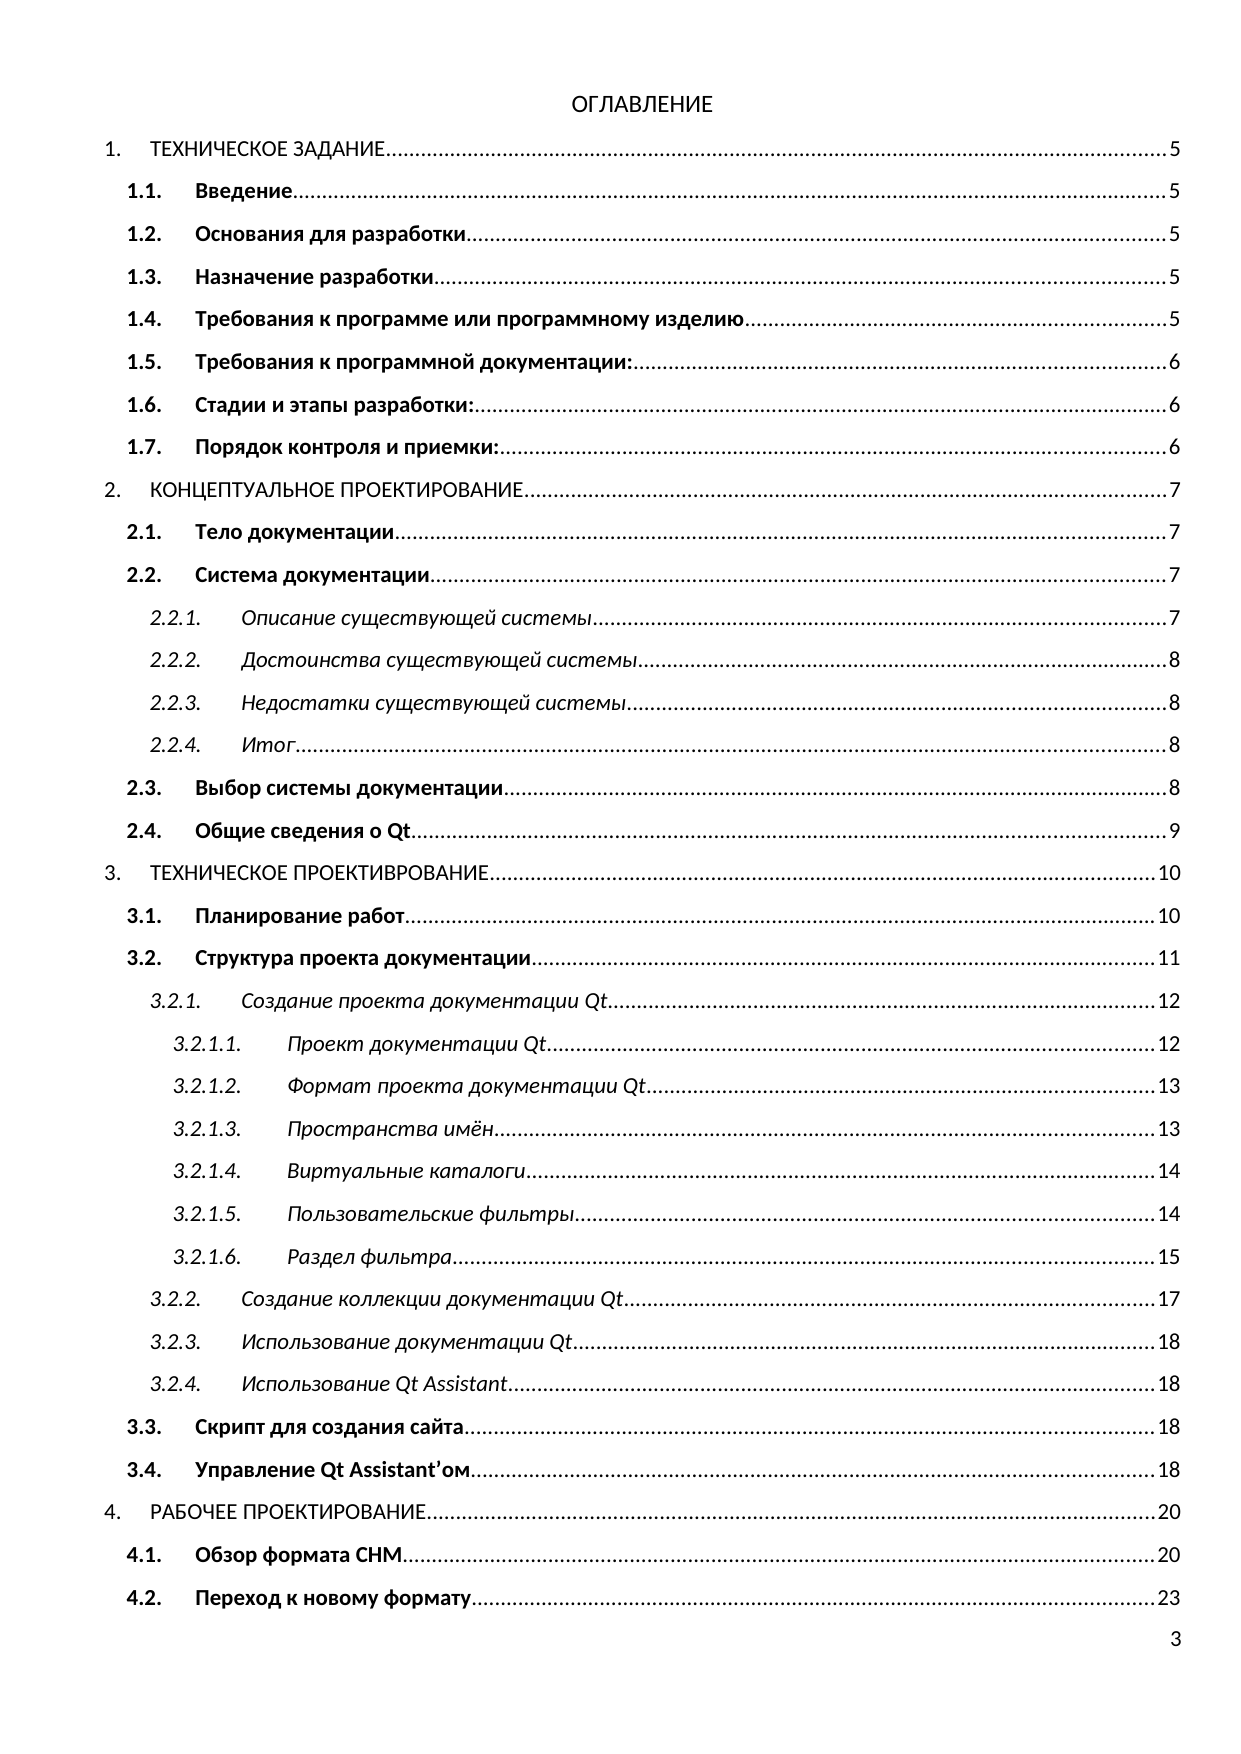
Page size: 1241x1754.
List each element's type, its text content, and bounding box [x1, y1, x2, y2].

text 3.2.1.5. Пользовательские фильтры 14 [172, 1199, 1181, 1227]
text 1.3. Назначение разработки 5 [126, 262, 1181, 290]
text 3.4. Управление Qt Assistant’ом 18 [126, 1455, 1181, 1483]
text 1.7. Порядок контроля и приемки: 6 [126, 432, 1181, 460]
text 2.2.3. Недостатки существующей системы 8 [149, 688, 1181, 716]
text 2.3. Выбор системы документации 8 [126, 773, 1181, 801]
text 2.4. Общие сведения о Qt 9 [126, 816, 1181, 844]
text 3.2.2. Создание коллекции документации Qt 17 [149, 1284, 1181, 1312]
text 3.2.1.2. Формат проекта документации Qt 13 [172, 1071, 1181, 1099]
text 3.1. Планирование работ 10 [126, 901, 1181, 929]
text 3.2.1.3. Пространства имён 13 [172, 1114, 1181, 1142]
text 1. ТЕХНИЧЕСКОЕ ЗАДАНИЕ 5 [103, 134, 1181, 162]
text 1.6. Стадии и этапы разработки: 6 [126, 390, 1181, 418]
text 2.2. Система документации 7 [126, 560, 1181, 588]
text 3.2.3. Использование документации Qt 18 [149, 1327, 1181, 1355]
text 3.2.4. Использование Qt Assistant 18 [149, 1369, 1181, 1398]
text 2.2.1. Описание существующей системы 7 [149, 603, 1181, 631]
text 3.2.1.1. Проект документации Qt 12 [172, 1029, 1181, 1057]
text 2. КОНЦЕПТУАЛЬНОЕ ПРОЕКТИРОВАНИЕ 7 [103, 475, 1181, 503]
text 1.4. Требования к программе или программному изделию 5 [126, 304, 1181, 332]
text 3.2.1.6. Раздел фильтра 15 [172, 1242, 1181, 1270]
text 1.1. Введение 5 [126, 177, 1181, 205]
text 4.2. Переход к новому формату 23 [126, 1583, 1181, 1611]
text 2.2.4. Итог 8 [149, 731, 1181, 758]
text 3.2.1. Создание проекта документации Qt 12 [149, 986, 1181, 1014]
text 3.3. Скрипт для создания сайта 18 [126, 1412, 1181, 1440]
text 4. РАБОЧЕЕ ПРОЕКТИРОВАНИЕ 20 [103, 1497, 1181, 1525]
text 3. ТЕХНИЧЕСКОЕ ПРОЕКТИВРОВАНИЕ 10 [103, 858, 1181, 886]
text 3.2. Структура проекта документации 11 [126, 943, 1181, 972]
text 3.2.1.4. Виртуальные каталоги 14 [172, 1157, 1181, 1184]
text ОГЛАВЛЕНИЕ [103, 89, 1181, 119]
text 4.1. Обзор формата CHM 20 [126, 1540, 1181, 1568]
text 1.2. Основания для разработки 5 [126, 219, 1181, 247]
text 2.1. Тело документации 7 [126, 517, 1181, 546]
text 1.5. Требования к программной документации: 6 [126, 347, 1181, 375]
text 2.2.2. Достоинства существующей системы 8 [149, 645, 1181, 673]
